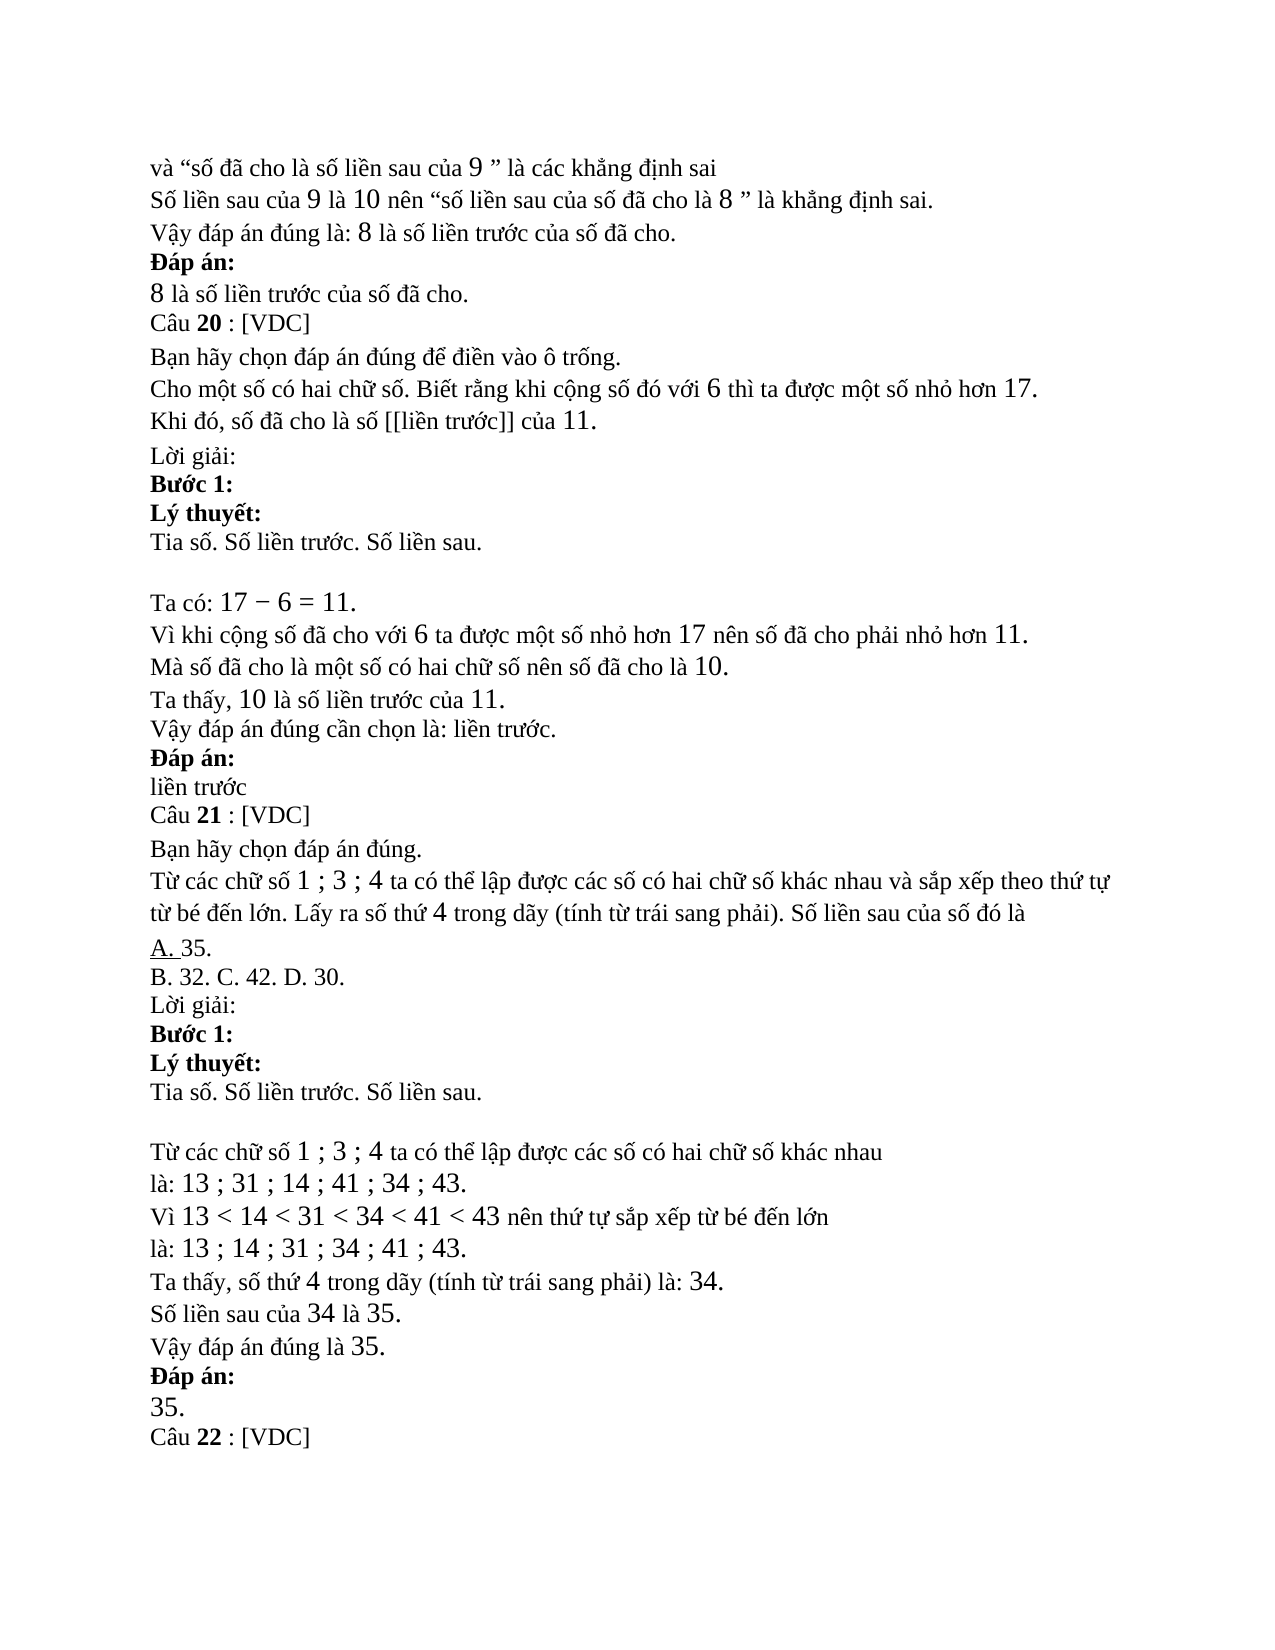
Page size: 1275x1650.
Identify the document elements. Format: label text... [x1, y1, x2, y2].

text B. 32. C. 42. D. 30. [150, 962, 1125, 990]
text Câu 22 : [VDC] [150, 1422, 1125, 1451]
text Câu 20 : [VDC] [150, 308, 1125, 337]
text Lý thuyết: Tia số. Số liền trước. Số liền sau. Từ các chữ số 1 ; 3 ; 4 ta có thể lập được các số có hai chữ số khác nhau là: 13 ; 31 ; 14 ; 41 ; 34 ; 43. Vì 13 < 14 < 31 < 34 < 41 < 43 nên thứ tự sắp xếp từ bé đến lớn là: 13 ; 14 ; 31 ; 34 ; 41 ; 43. Ta thấy, số thứ 4 trong dãy (tính từ trái sang phải) là: 34. Số liền sau của 34 là 35. Vậy đáp án đúng là 35. Đáp án: 35. [150, 1048, 1125, 1422]
text Bước 1: [150, 1019, 1125, 1048]
text Lời giải: [150, 990, 1125, 1019]
text Câu 21 : [VDC] [150, 800, 1125, 829]
text A. 35. [150, 933, 1125, 962]
text Lời giải: [150, 441, 1125, 469]
text Lý thuyết: Tia số. Số liền trước. Số liền sau. Ta có: 17 − 6 = 11. Vì khi cộng số đã cho với 6 ta được một số nhỏ hơn 17 nên số đã cho phải nhỏ hơn 11. Mà số đã cho là một số có hai chữ số nên số đã cho là 10. Ta thấy, 10 là số liền trước của 11. Vậy đáp án đúng cần chọn là: liền trước. Đáp án: liền trước [150, 498, 1125, 800]
text Bạn hãy chọn đáp án đúng để điền vào ô trống. Cho một số có hai chữ số. Biết rằng khi cộng số đó với 6 thì ta được một số nhỏ hơn 17. Khi đó, số đã cho là số [[liền trước]] của 11. [150, 342, 1125, 436]
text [150, 150, 1125, 308]
text Bước 1: [150, 469, 1125, 498]
text Bạn hãy chọn đáp án đúng. Từ các chữ số 1 ; 3 ; 4 ta có thể lập được các số có hai chữ số khác nhau và sắp xếp theo thứ tự từ bé đến lớn. Lấy ra số thứ 4 trong dãy (tính từ trái sang phải). Số liền sau của số đó là [150, 834, 1125, 928]
